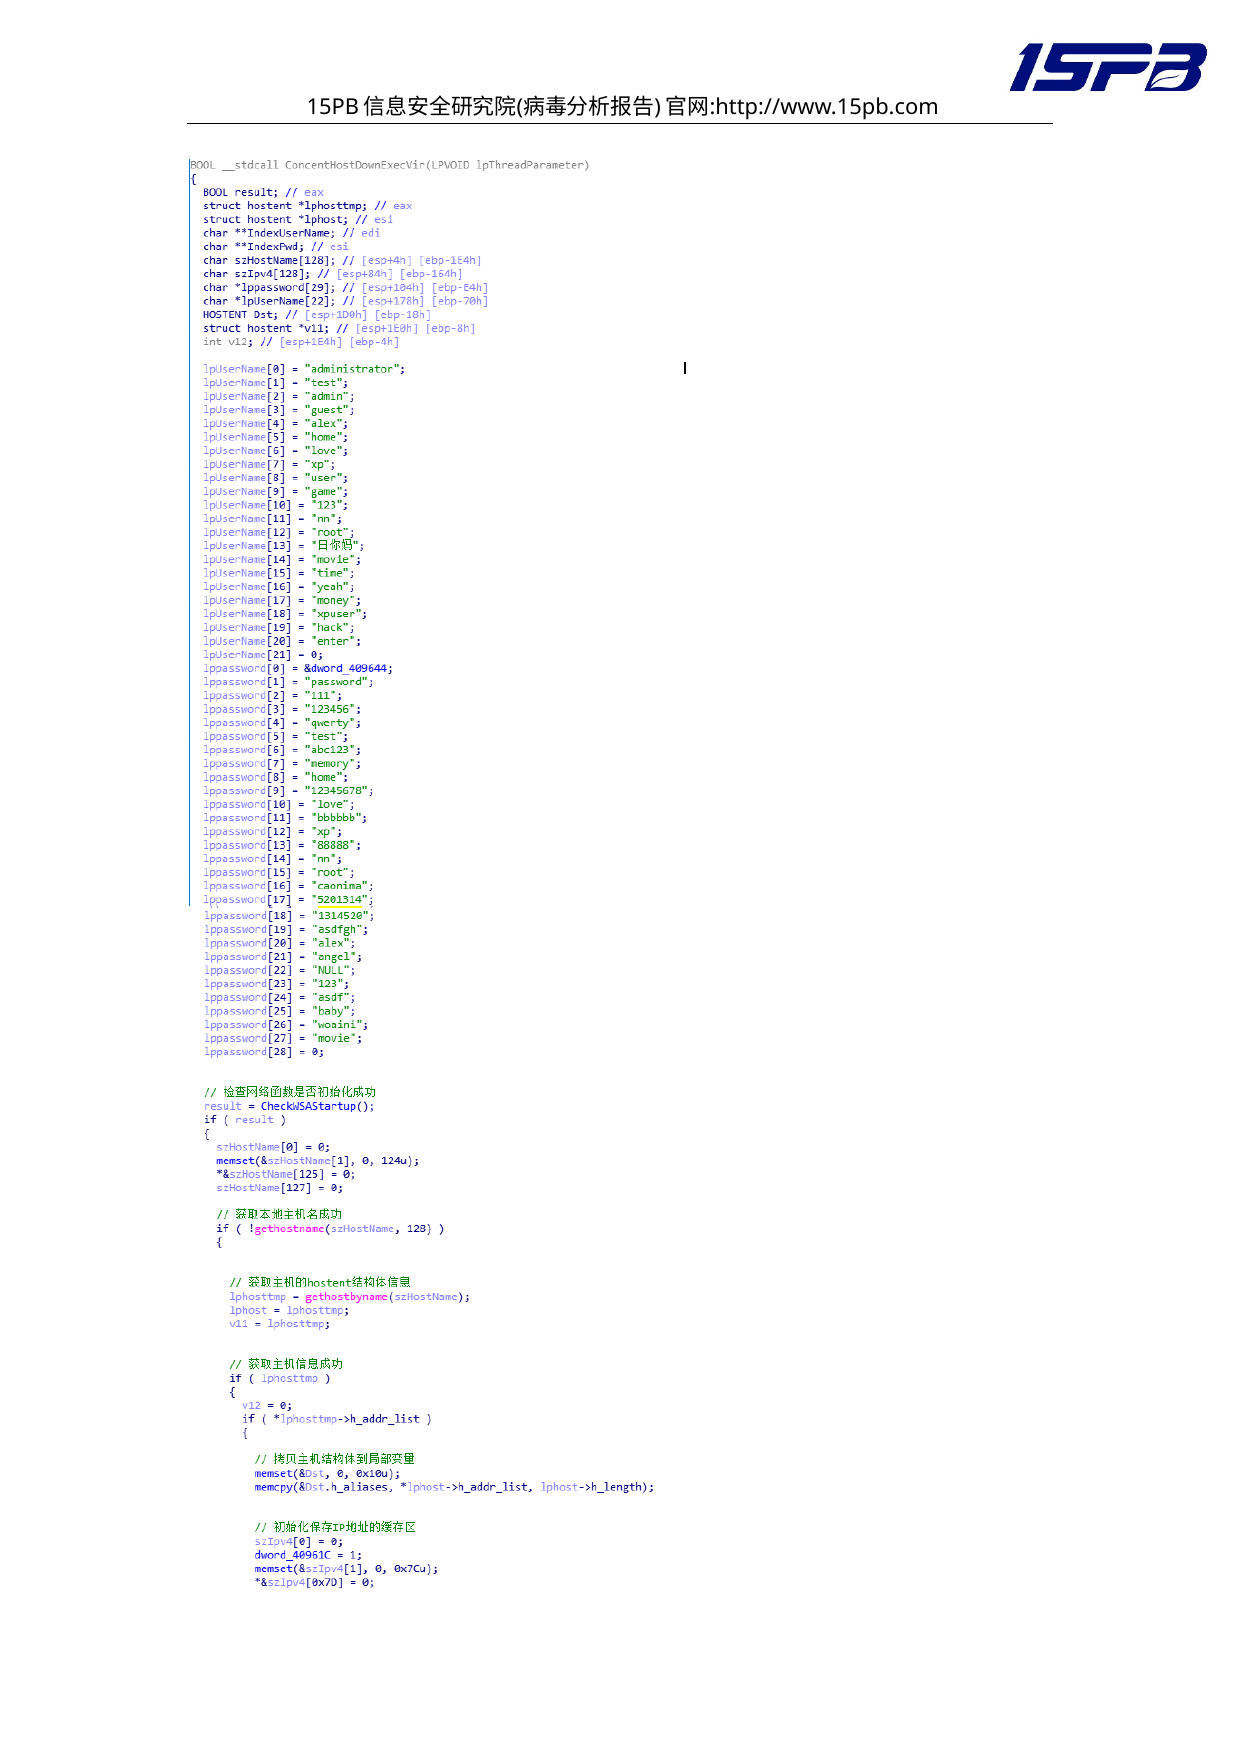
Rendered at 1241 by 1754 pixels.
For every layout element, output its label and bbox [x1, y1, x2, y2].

picture [1006, 28, 1212, 104]
picture [187, 159, 1052, 1590]
